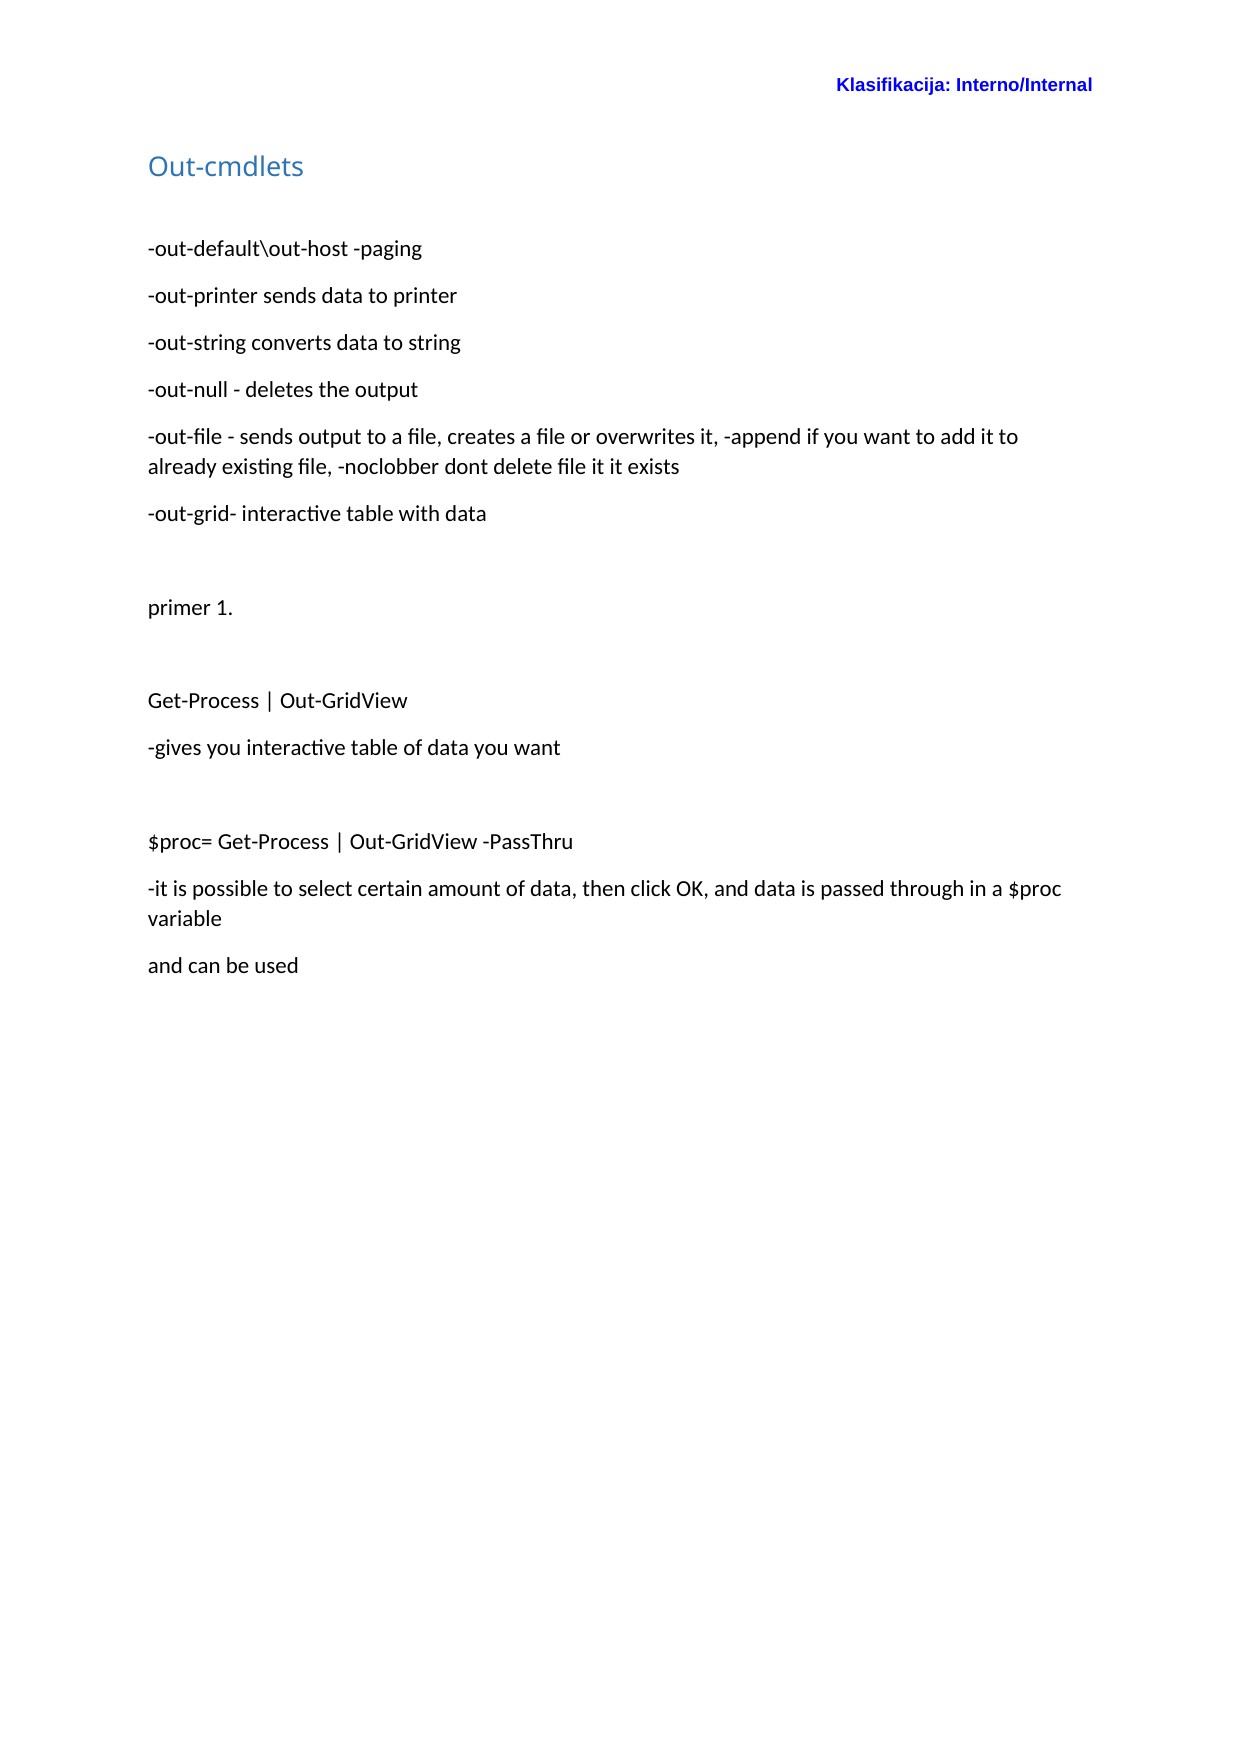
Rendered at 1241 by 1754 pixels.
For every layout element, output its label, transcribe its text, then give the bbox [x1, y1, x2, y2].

text -out-grid- interactive table with data [148, 499, 1093, 527]
text and can be used [148, 951, 1093, 1009]
text -out-null - deletes the output [148, 375, 1093, 403]
text -out-printer sends data to printer [148, 281, 1093, 309]
text -it is possible to select certain amount of data, then click OK, and data is passed through in a $proc variable [148, 874, 1093, 932]
text -out-string converts data to string [148, 328, 1093, 356]
subtitle Out-cmdlets [148, 148, 1093, 184]
text primer 1. [148, 593, 1093, 621]
text -out-file - sends output to a file, creates a file or overwrites it, -append if you want to add it to already existing file, -noclobber dont delete file it it exists [148, 422, 1093, 480]
text Get-Process | Out-GridView [148, 686, 1093, 714]
text -gives you interactive table of data you want [148, 733, 1093, 761]
text $proc= Get-Process | Out-GridView -PassThru [148, 827, 1093, 855]
text -out-default\out-host -paging [148, 234, 1093, 262]
